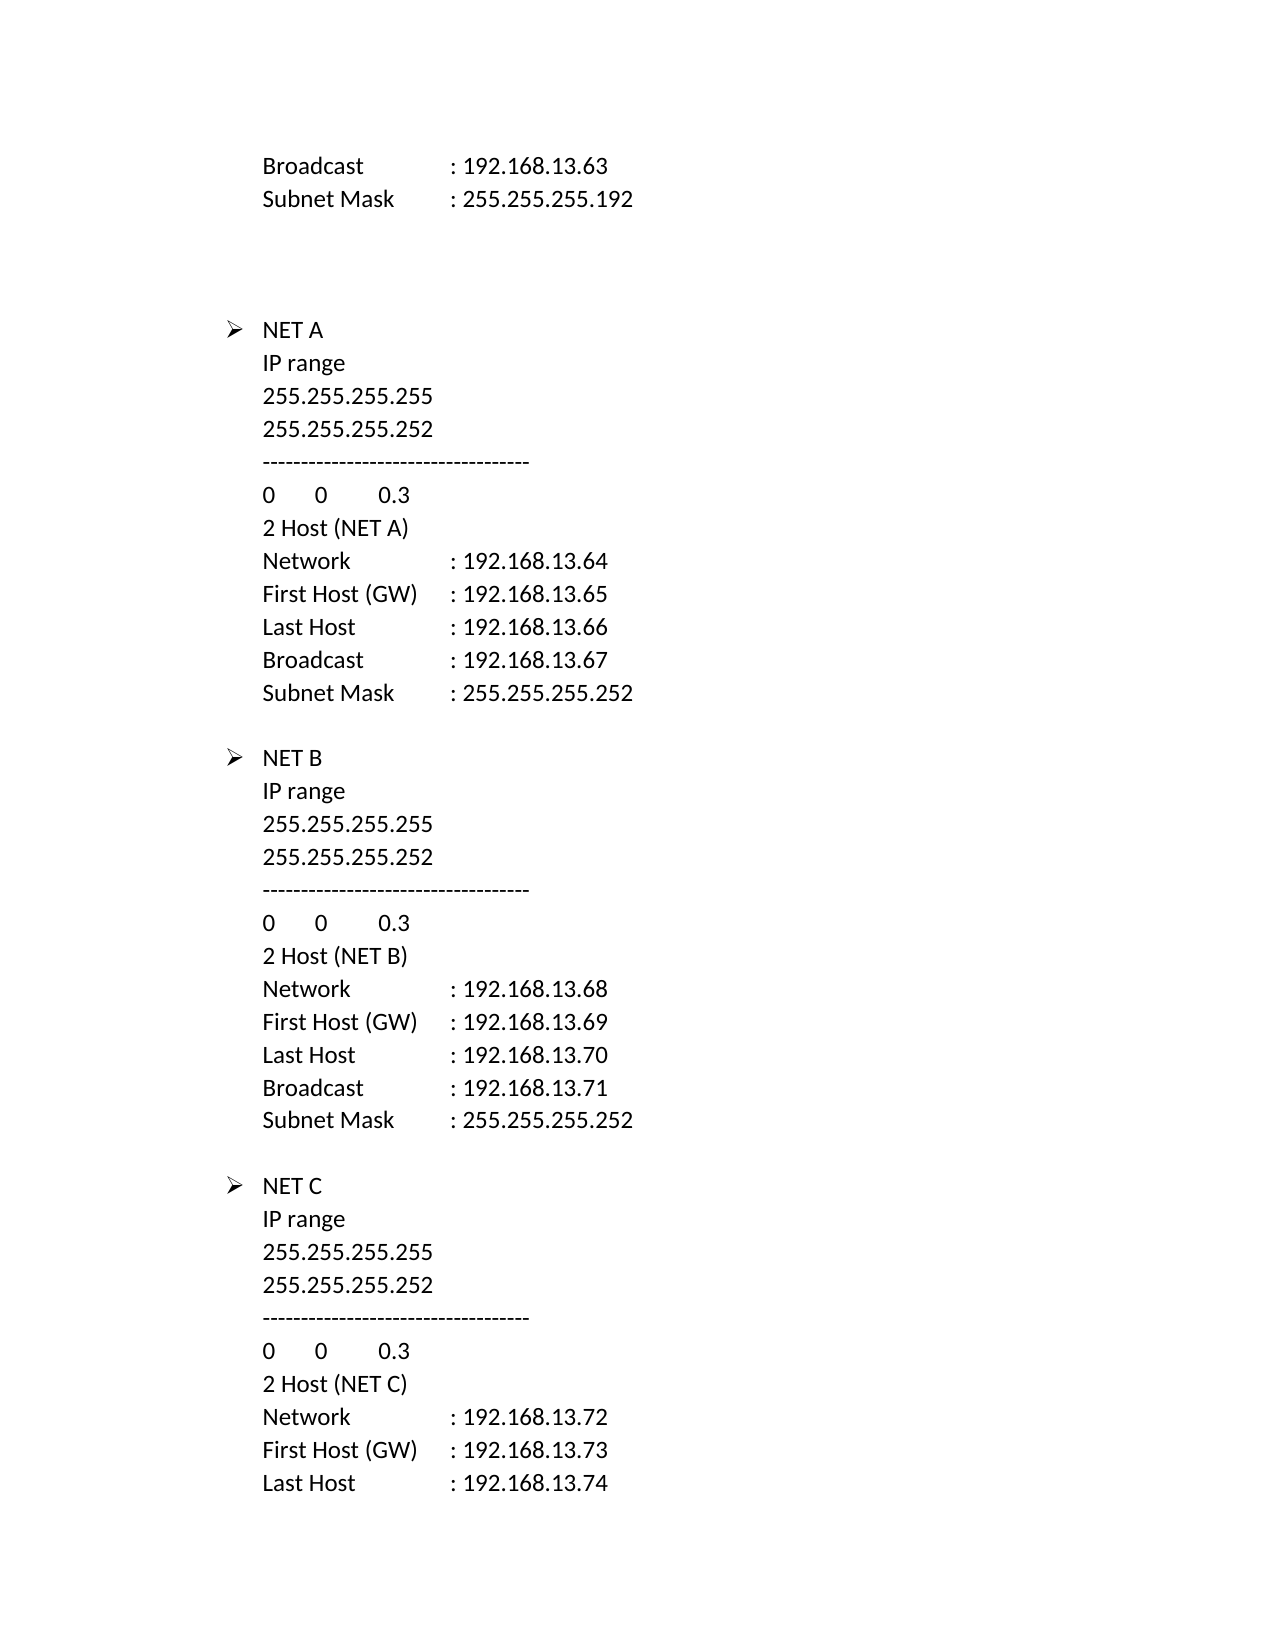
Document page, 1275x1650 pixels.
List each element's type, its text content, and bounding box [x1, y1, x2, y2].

list First Host (GW) : 192.168.13.65 [262, 578, 1125, 608]
list 0 0 0.3 [262, 1335, 1125, 1366]
list Last Host : 192.168.13.70 [262, 1039, 1125, 1069]
list 2 Host (NET B) [262, 940, 1125, 971]
list Broadcast : 192.168.13.63 [262, 150, 1125, 181]
list Network : 192.168.13.68 [262, 973, 1125, 1003]
list Subnet Mask : 255.255.255.252 [262, 677, 1125, 707]
list 255.255.255.255 [262, 380, 1125, 411]
list Last Host : 192.168.13.66 [262, 611, 1125, 641]
list Subnet Mask : 255.255.255.192 [262, 183, 1125, 213]
list 255.255.255.255 [262, 1236, 1125, 1267]
list Broadcast : 192.168.13.71 [262, 1072, 1125, 1102]
list Network : 192.168.13.64 [262, 545, 1125, 576]
list 2 Host (NET A) [262, 512, 1125, 543]
list Broadcast : 192.168.13.67 [262, 644, 1125, 674]
list Subnet Mask : 255.255.255.252 [262, 1104, 1125, 1135]
list 255.255.255.252 [262, 1269, 1125, 1300]
list IP range [262, 775, 1125, 806]
list 0 0 0.3 [262, 479, 1125, 510]
list NET A [225, 314, 1125, 345]
list ----------------------------------- [262, 874, 1125, 905]
list Last Host : 192.168.13.74 [262, 1467, 1125, 1497]
list NET C [225, 1170, 1125, 1201]
list 255.255.255.252 [262, 841, 1125, 872]
list First Host (GW) : 192.168.13.69 [262, 1006, 1125, 1036]
list NET B [225, 742, 1125, 773]
list ----------------------------------- [262, 1302, 1125, 1333]
list Network : 192.168.13.72 [262, 1401, 1125, 1431]
list 255.255.255.252 [262, 413, 1125, 444]
list IP range [262, 347, 1125, 378]
list ----------------------------------- [262, 446, 1125, 477]
list 2 Host (NET C) [262, 1368, 1125, 1398]
list 255.255.255.255 [262, 808, 1125, 839]
list 0 0 0.3 [262, 907, 1125, 938]
list IP range [262, 1203, 1125, 1234]
list First Host (GW) : 192.168.13.73 [262, 1434, 1125, 1464]
